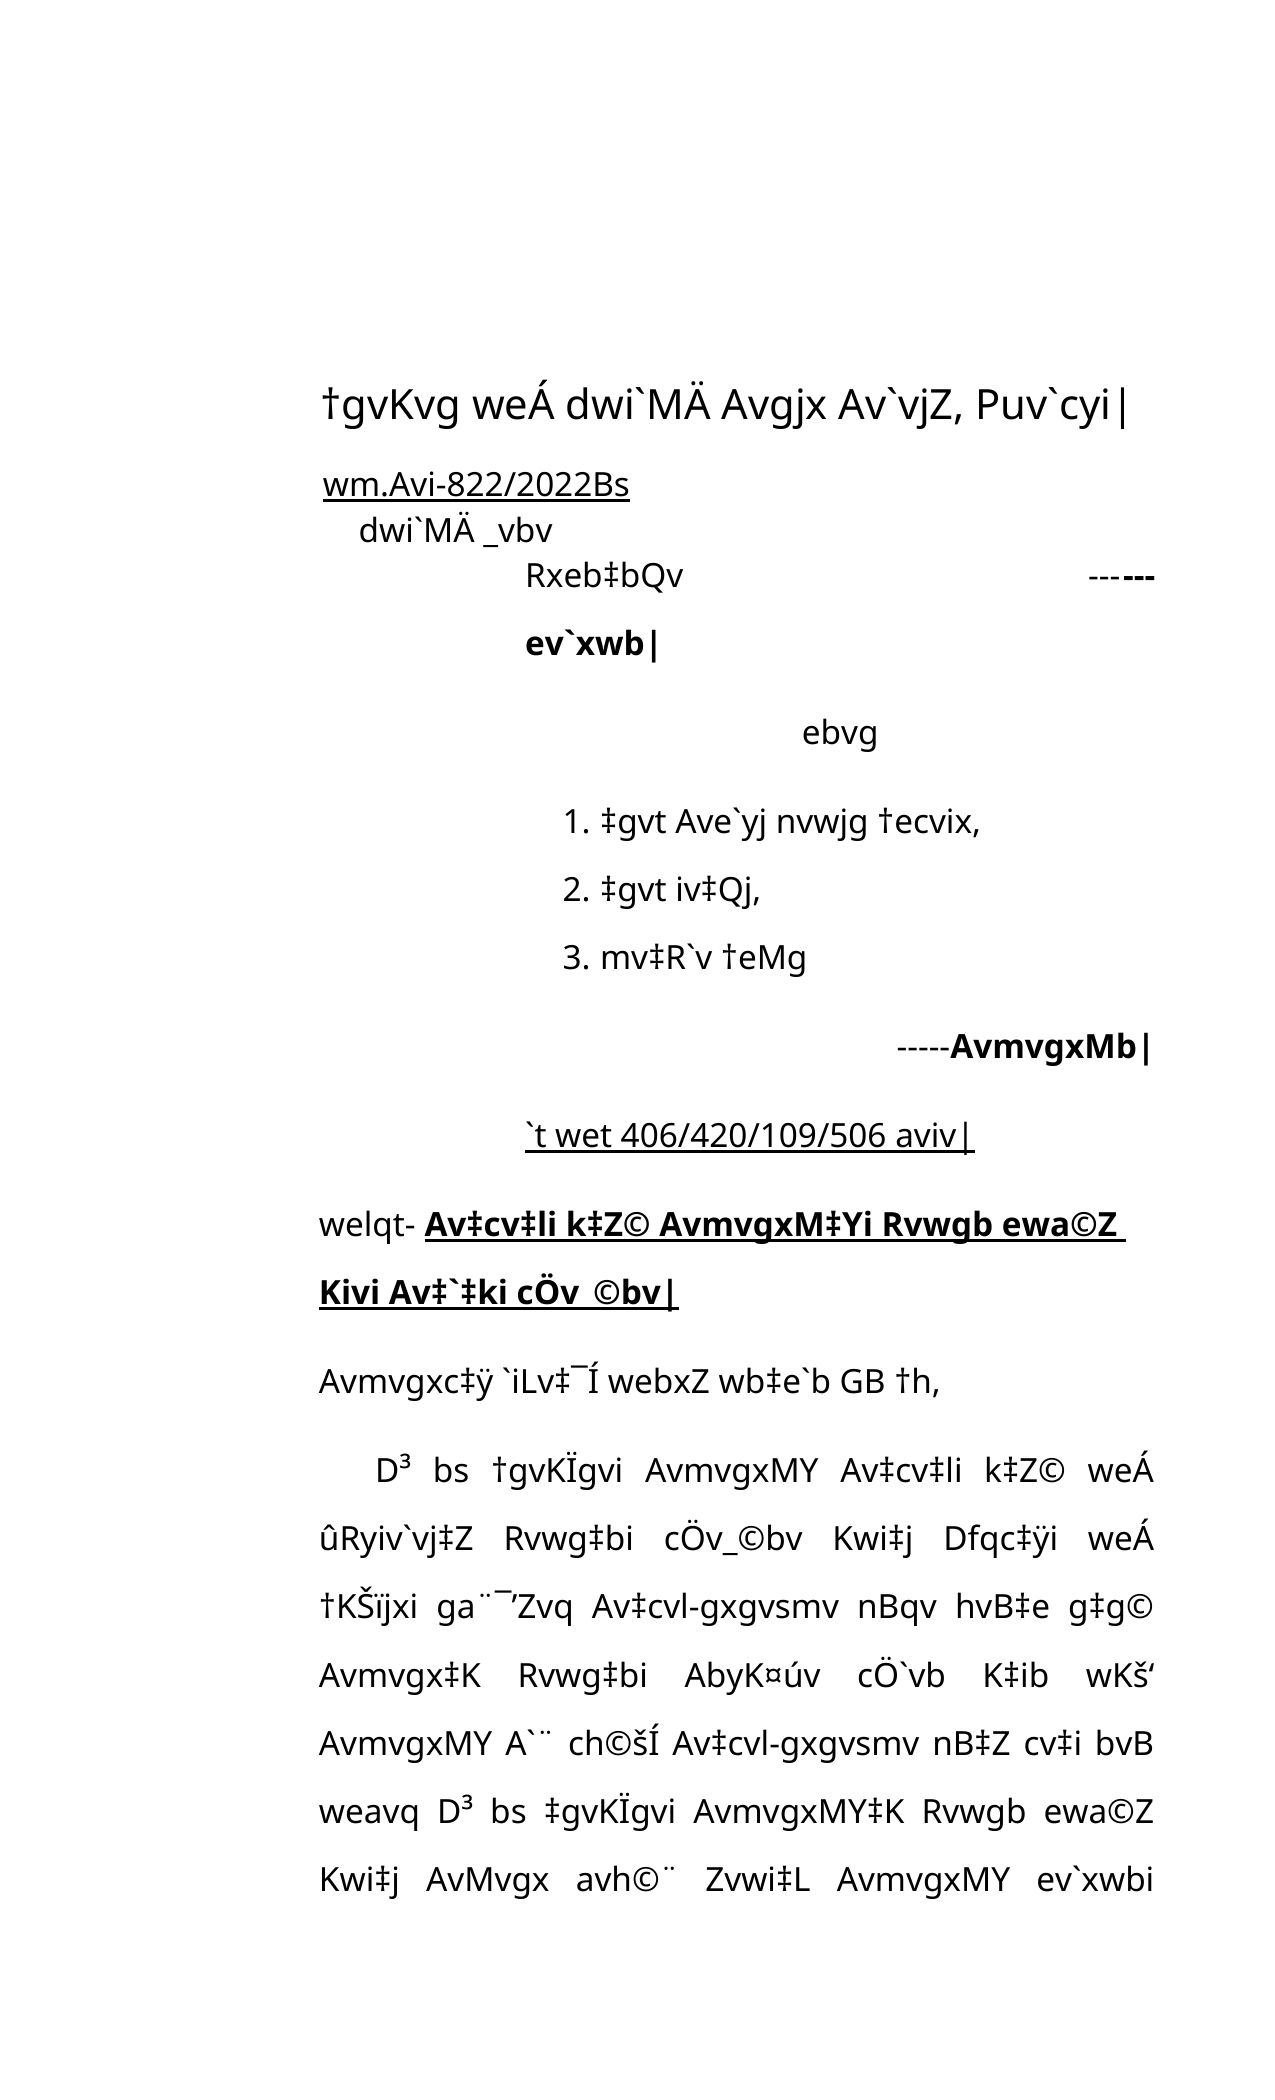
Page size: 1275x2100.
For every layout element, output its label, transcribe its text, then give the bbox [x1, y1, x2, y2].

text `t wet 406/420/109/506 aviv| [525, 1112, 1155, 1157]
list ‡gvt iv‡Qj, [562, 866, 1155, 911]
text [319, 1447, 1155, 1901]
text ebvg [525, 709, 1155, 754]
text Avmvgxc‡ÿ `iLv‡¯Í webxZ wb‡e`b GB †h, [319, 1358, 1155, 1403]
text dwi`MÄ _vbv [272, 506, 1155, 552]
text -----AvmvgxMb| [525, 1023, 1155, 1068]
text wm.Avi-822/2022Bs [141, 461, 1155, 506]
list ‡gvt Ave`yj nvwjg †ecvix, [562, 798, 1155, 843]
list mv‡R`v †eMg [562, 934, 1155, 979]
text Rxeb‡bQv ------ev`xwb| [525, 552, 1155, 665]
text †gvKvg weÁ dwi`MÄ Avgjx Av`vjZ, Puv`cyi| [300, 375, 1155, 432]
text welqt- Av‡cv‡li k‡Z© AvmvgxM‡Yi Rvwgb ewa©Z Kivi Av‡`‡ki cÖv_©bv| [319, 1201, 1155, 1314]
